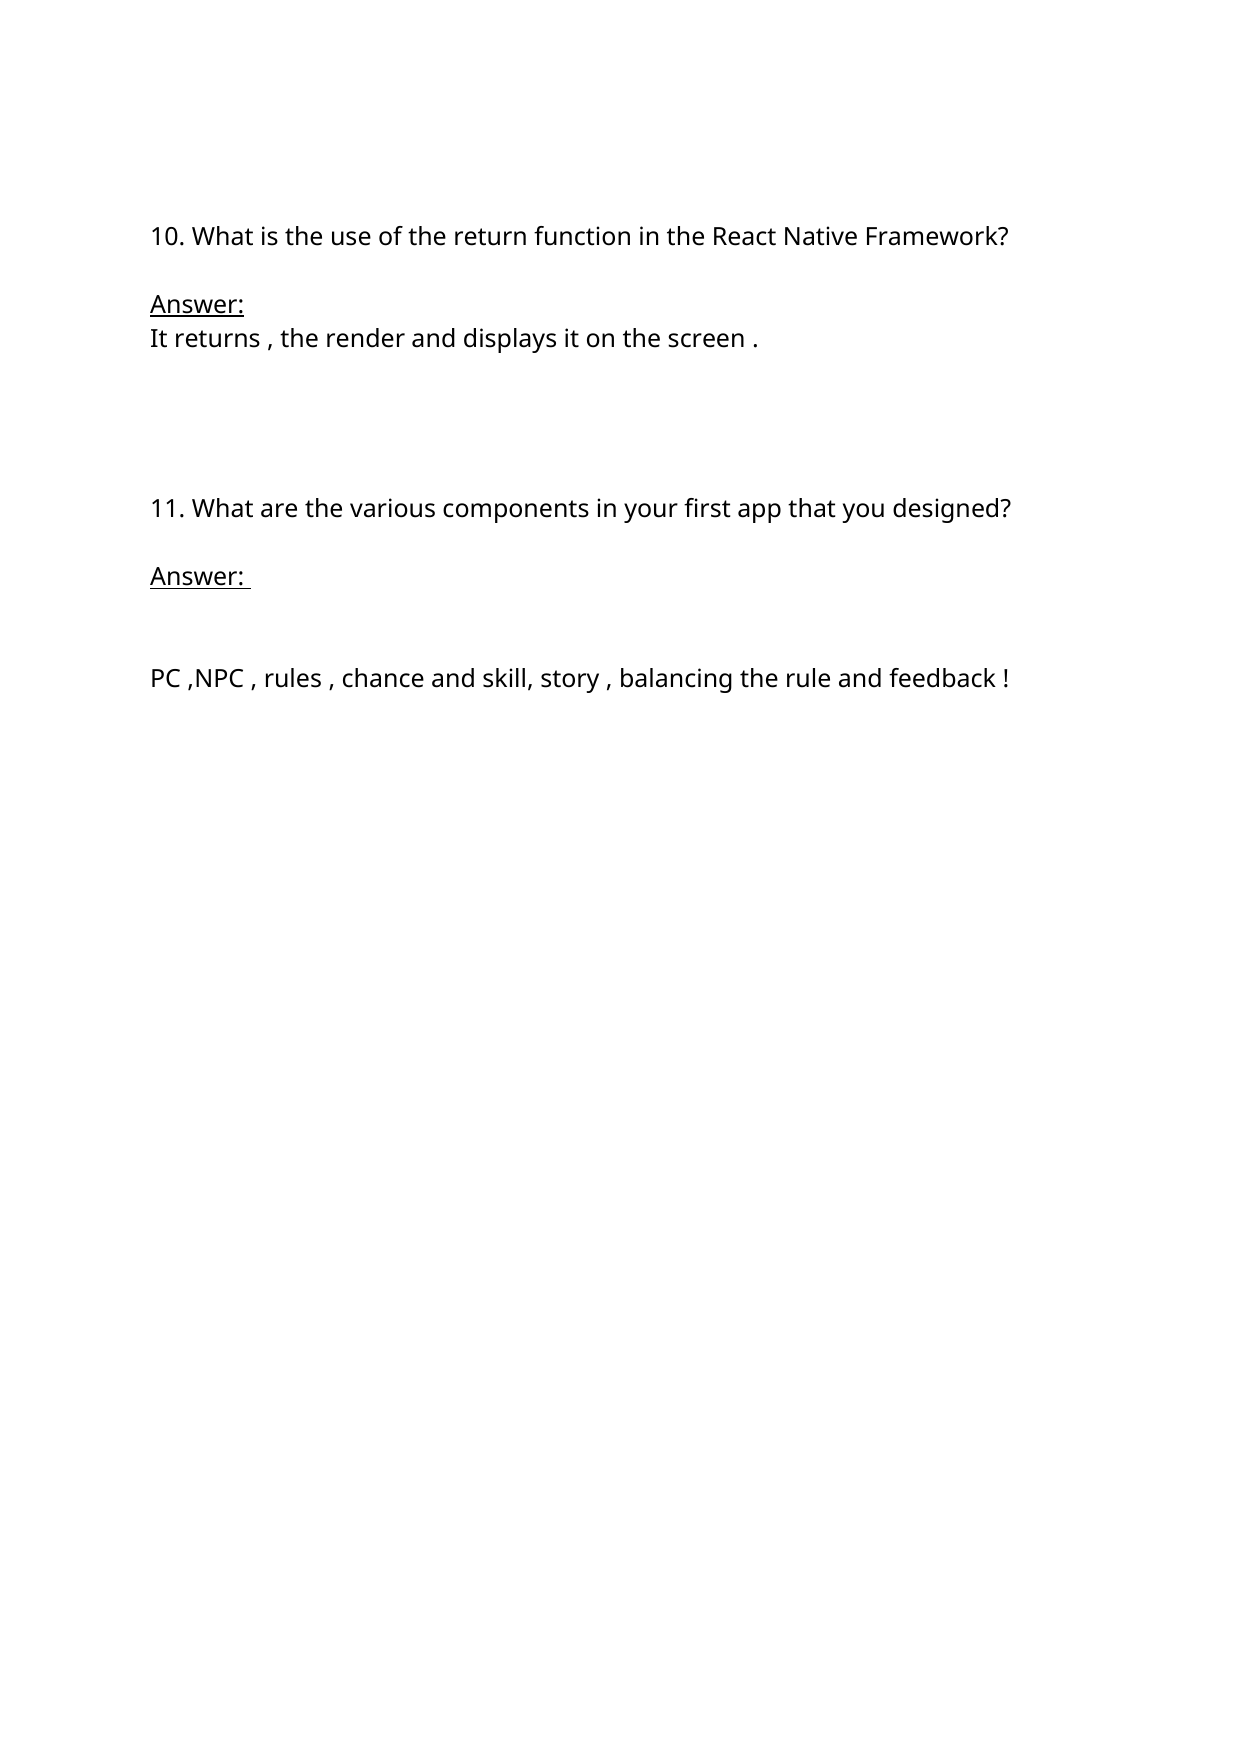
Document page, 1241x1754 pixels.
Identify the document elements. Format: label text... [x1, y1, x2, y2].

text PC ,NPC , rules , chance and skill, story , balancing the rule and feedback ! [150, 661, 1090, 695]
text Answer: [150, 559, 1090, 593]
text Answer: [150, 286, 1090, 320]
text It returns , the render and displays it on the screen . [150, 320, 1090, 354]
text 11. What are the various components in your first app that you designed? [150, 491, 1090, 525]
text 10. What is the use of the return function in the React Native Framework? [150, 218, 1090, 252]
